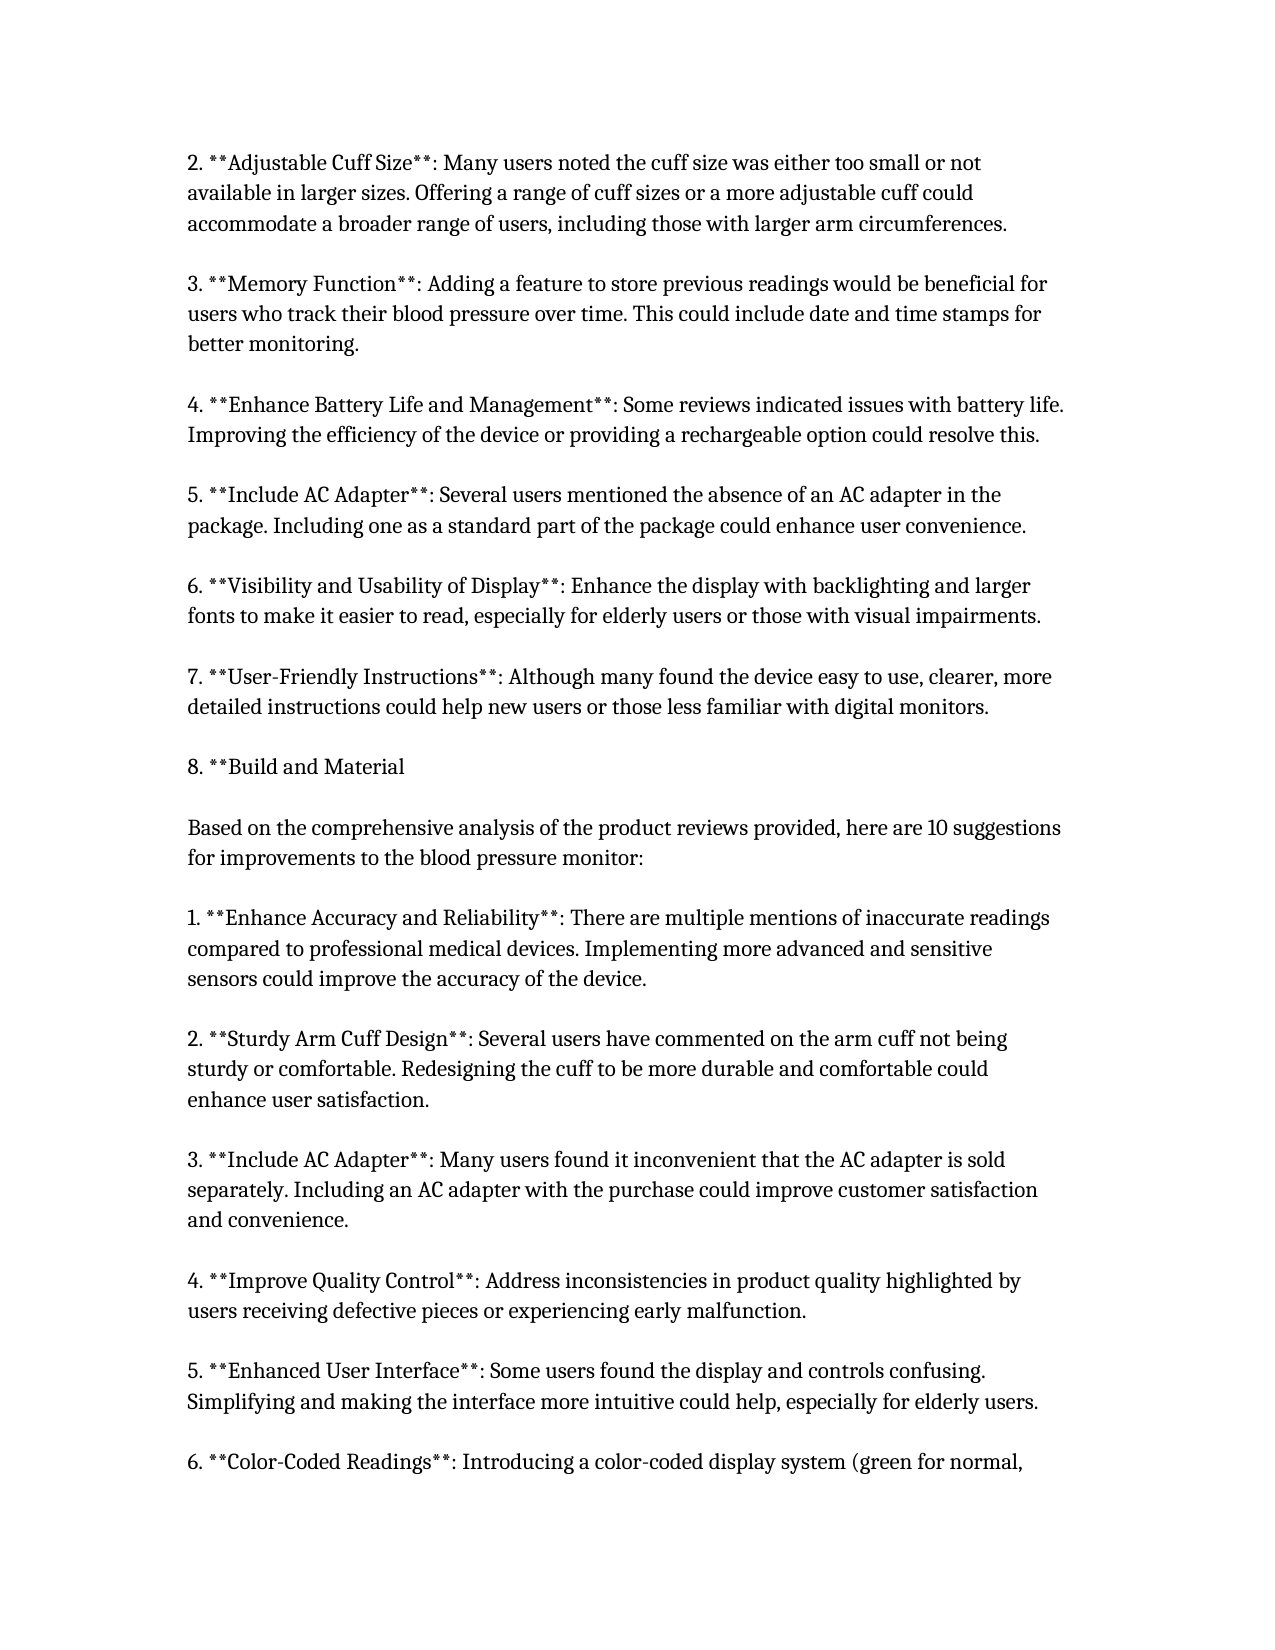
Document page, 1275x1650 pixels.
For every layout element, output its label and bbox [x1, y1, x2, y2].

table_cell [176, 150, 1076, 1475]
